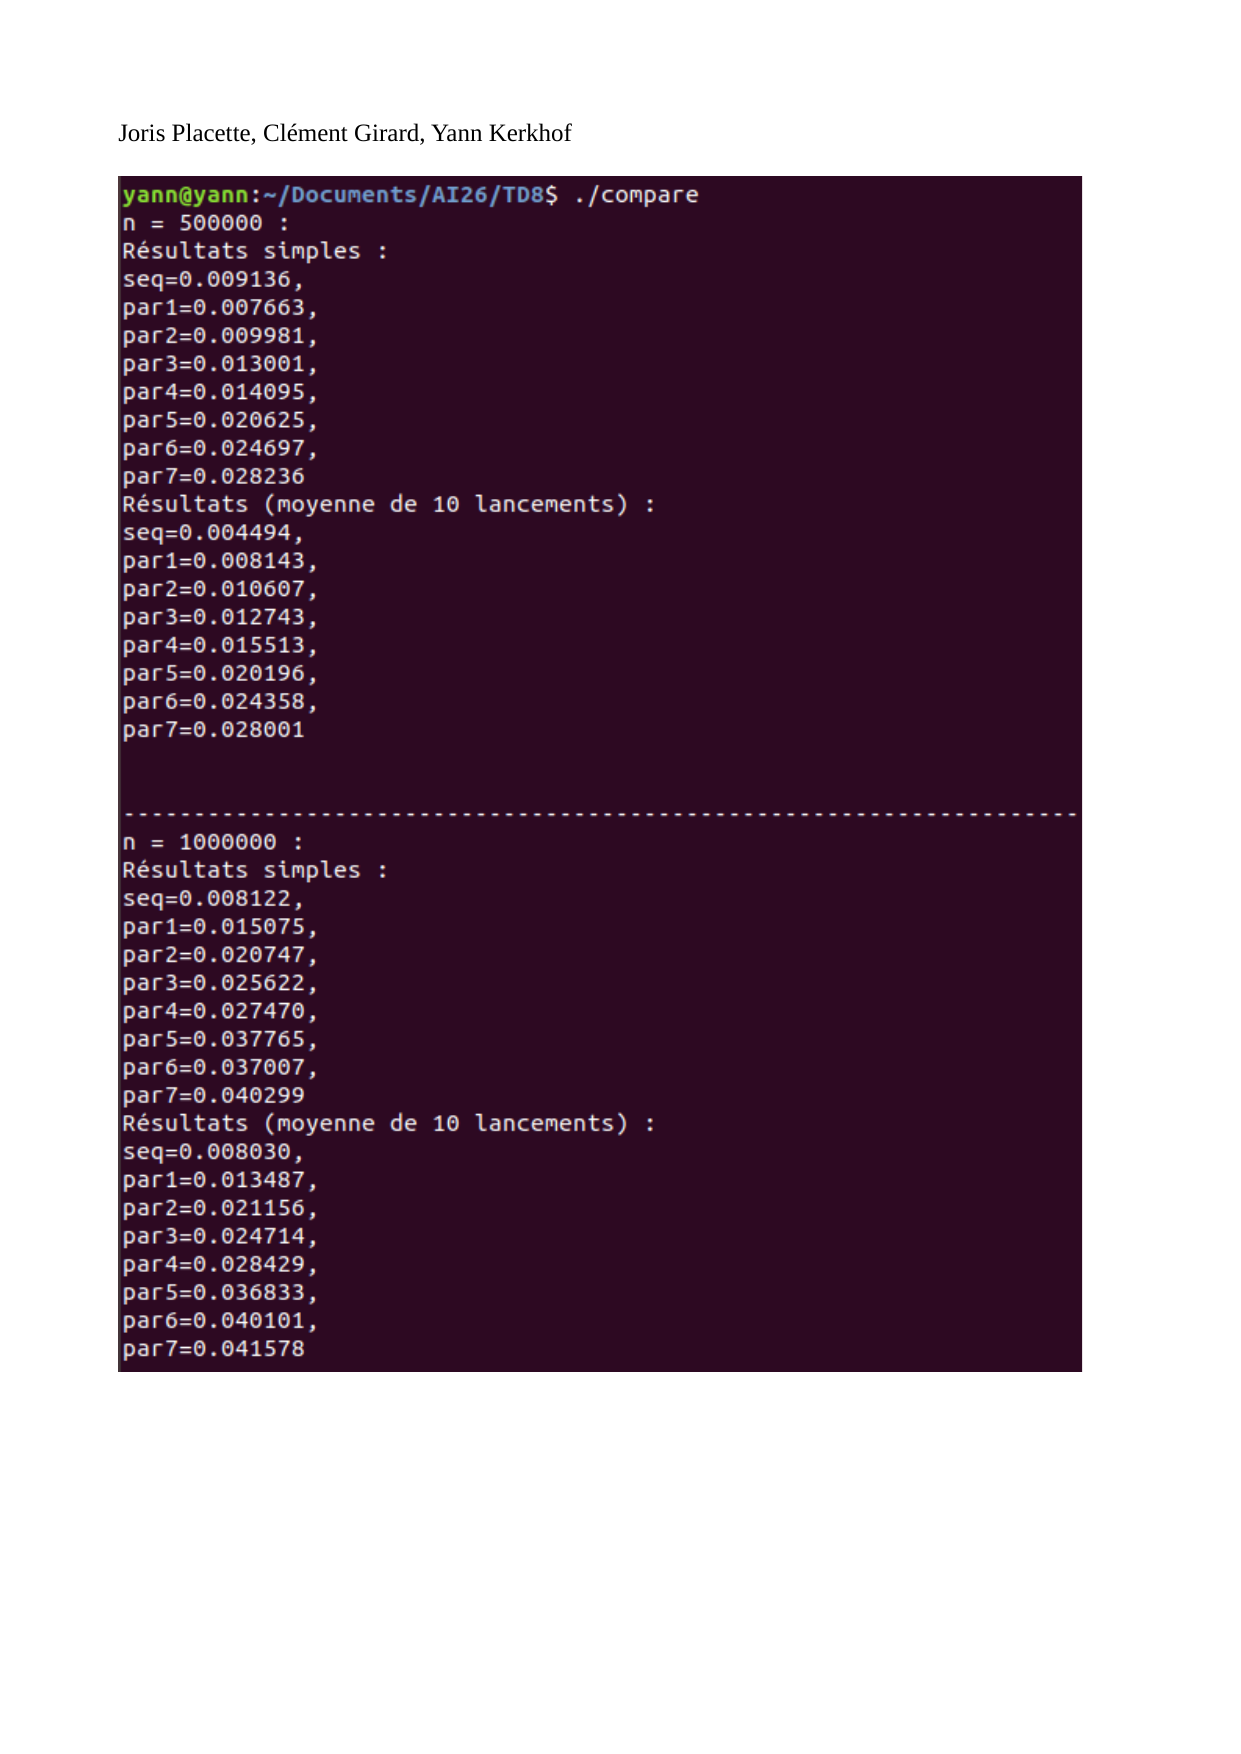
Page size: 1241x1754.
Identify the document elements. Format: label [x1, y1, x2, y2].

picture [118, 176, 1083, 1372]
